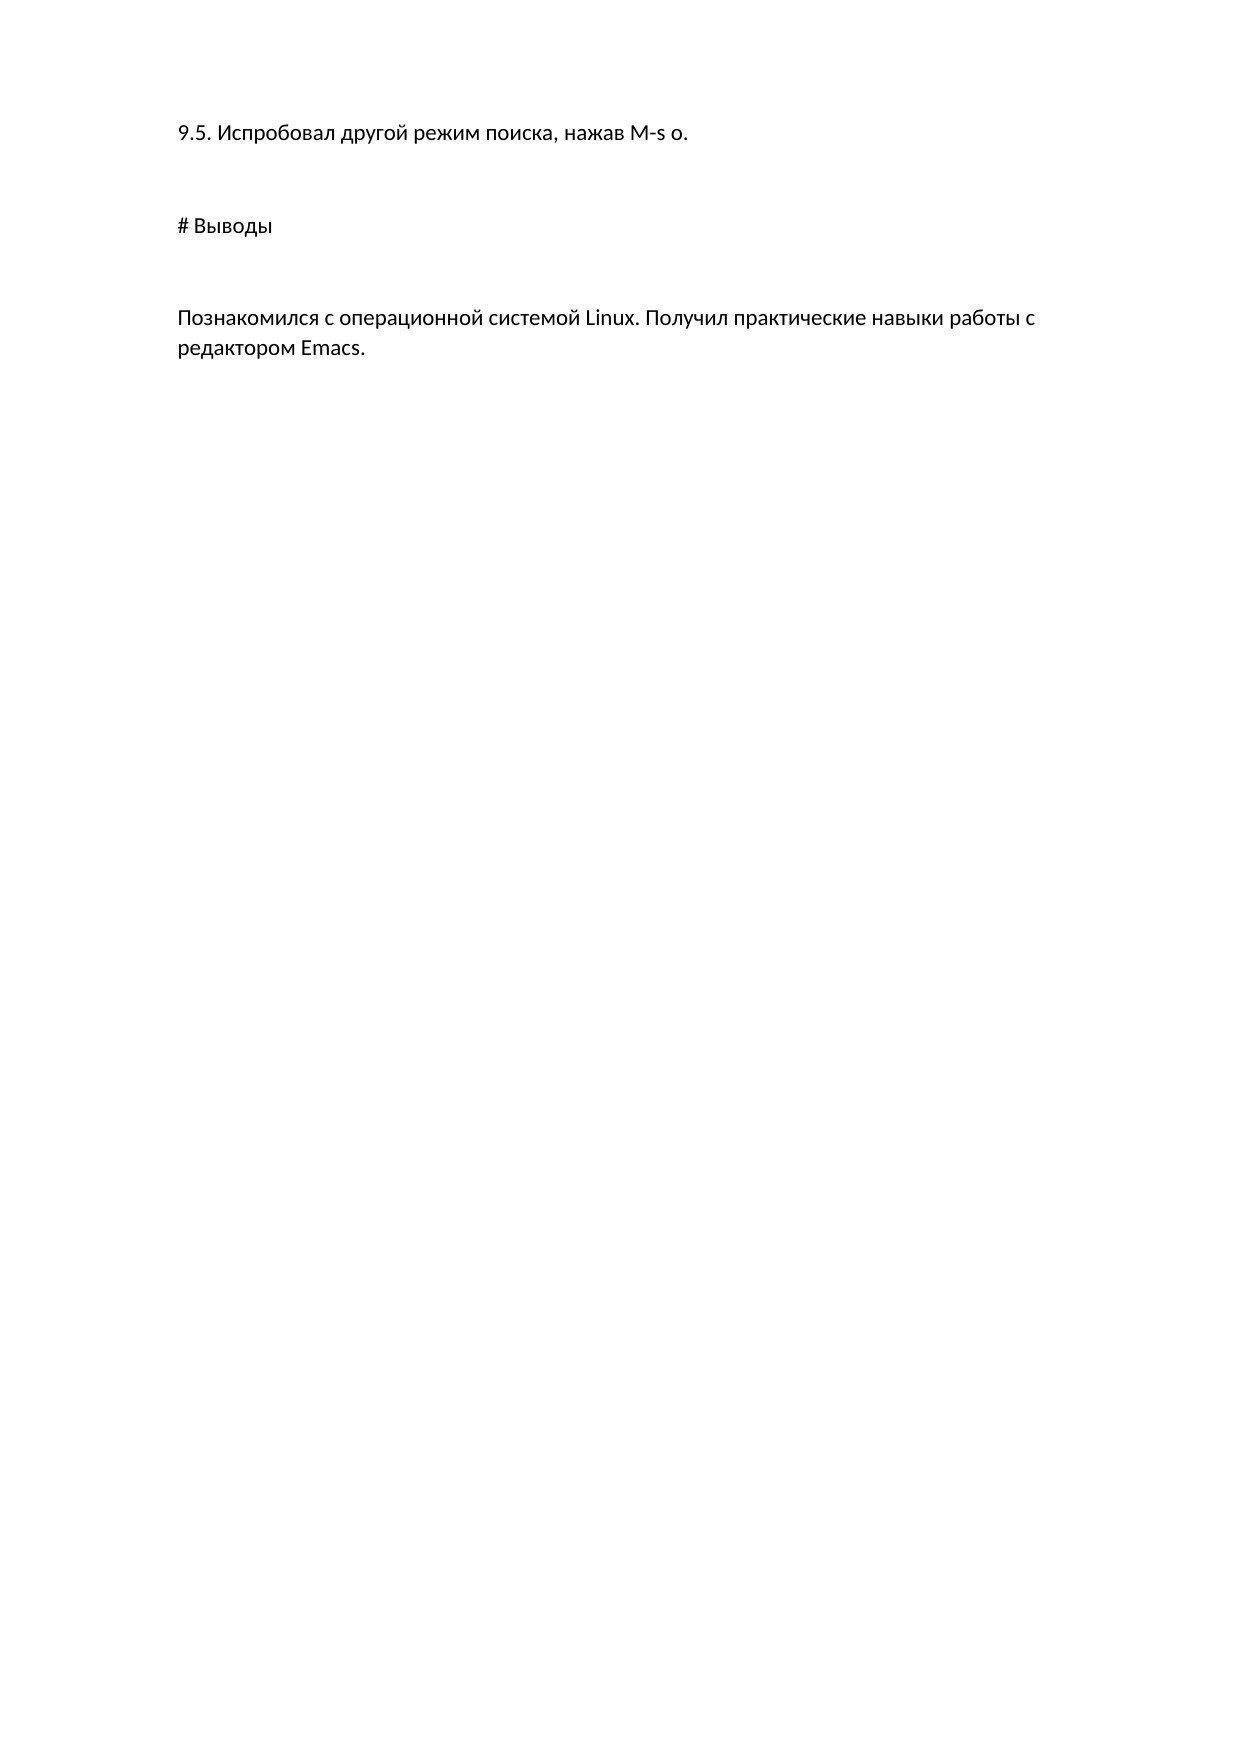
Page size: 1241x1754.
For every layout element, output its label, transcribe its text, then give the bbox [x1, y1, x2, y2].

text Познакомился с операционной системой Linux. Получил практические навыки работы с редактором Emacs. [177, 303, 1152, 361]
text # Выводы [177, 211, 1152, 239]
text 9.5. Испробовал другой режим поиска, нажав M-s o. [177, 118, 1152, 146]
